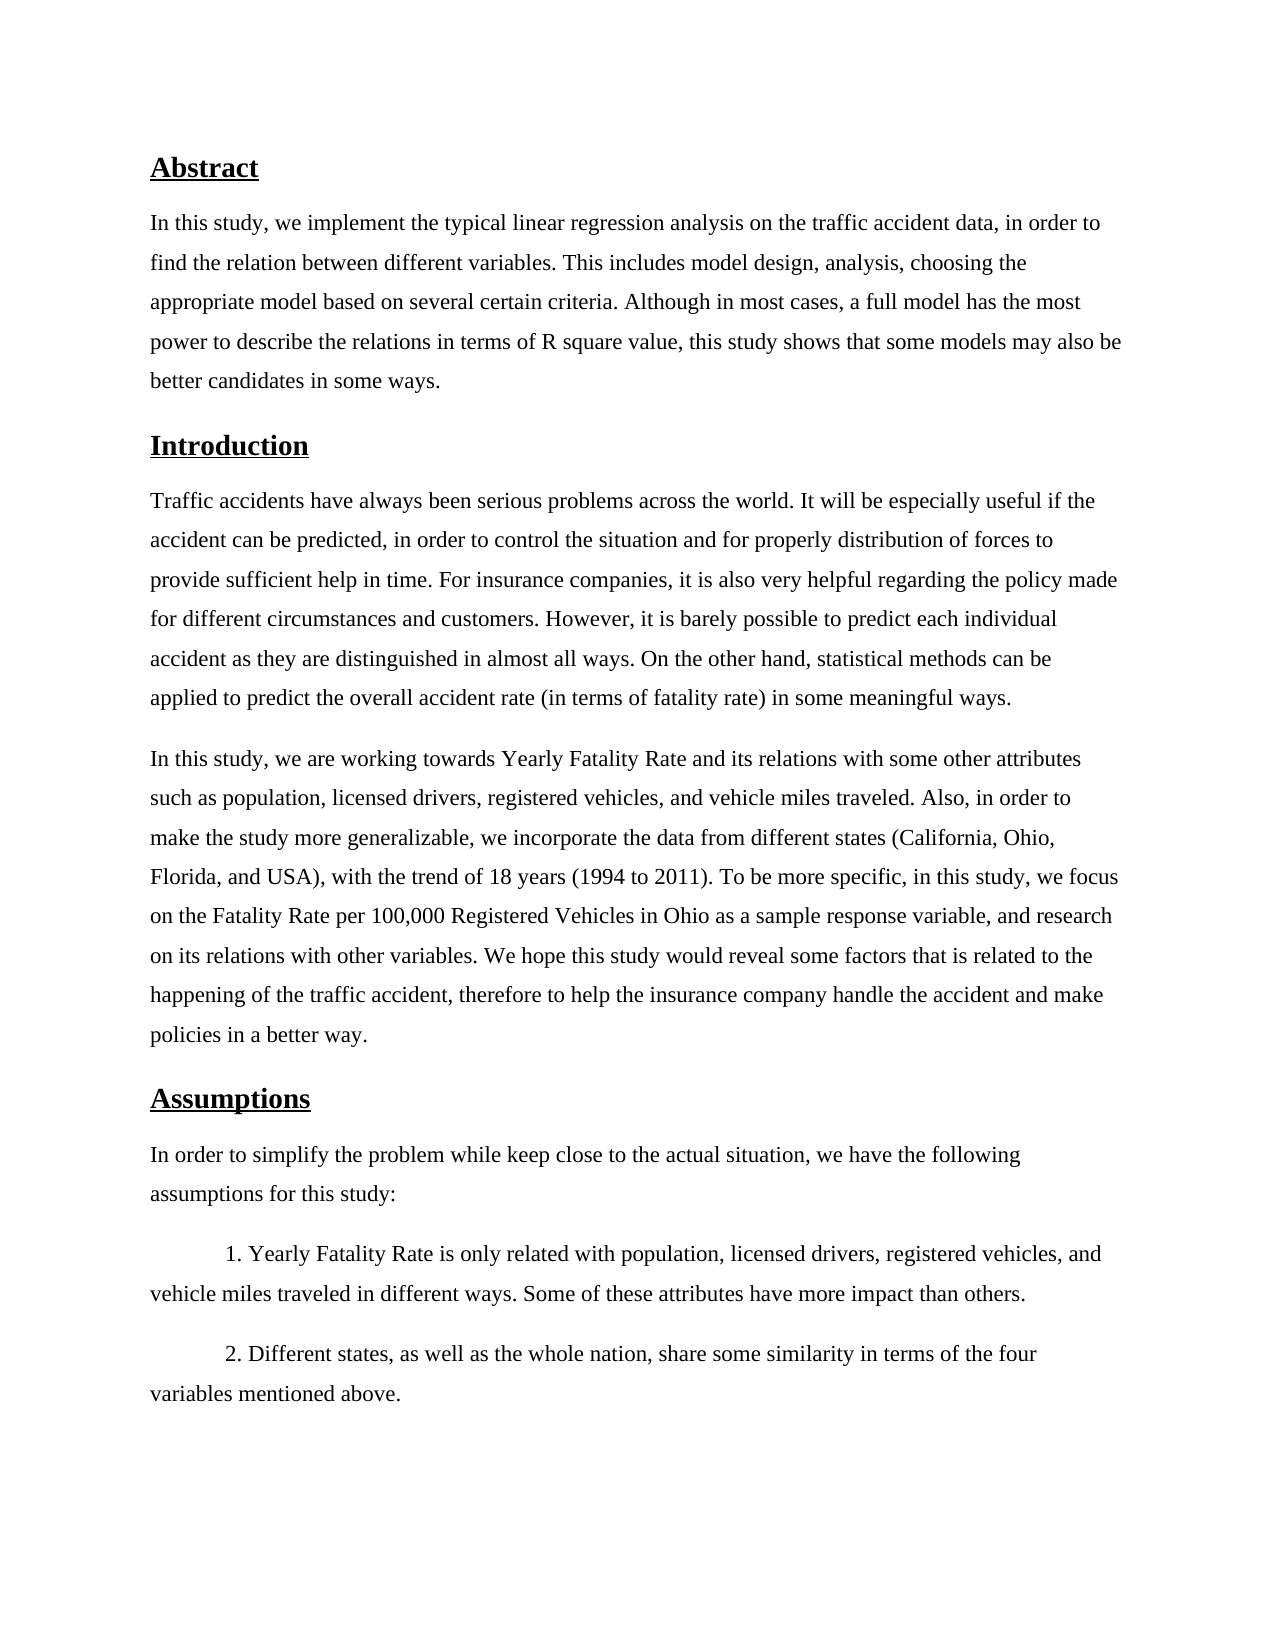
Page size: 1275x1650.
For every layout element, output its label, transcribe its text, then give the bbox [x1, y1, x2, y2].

text Introduction [150, 428, 1125, 461]
text In this study, we implement the typical linear regression analysis on the traffic accident data, in order to find the relation between different variables. This includes model design, analysis, choosing the appropriate model based on several certain criteria. Although in most cases, a full model has the most power to describe the relations in terms of R square value, this study shows that some models may also be better candidates in some ways. [150, 209, 1125, 394]
text 2. Different states, as well as the whole nation, share some similarity in terms of the four variables mentioned above. [150, 1340, 1125, 1406]
text Assumptions [150, 1081, 1125, 1115]
text Traffic accidents have always been serious problems across the world. It will be especially useful if the accident can be predicted, in order to control the situation and for properly distribution of forces to provide sufficient help in time. For insurance companies, it is also very helpful regarding the policy made for different circumstances and customers. However, it is barely possible to predict each individual accident as they are distinguished in almost all ways. On the other hand, statistical methods can be applied to predict the overall accident rate (in terms of fatality rate) in some meaningful ways. [150, 487, 1125, 711]
text Abstract [150, 150, 1125, 183]
text 1. Yearly Fatality Rate is only related with population, licensed drivers, registered vehicles, and vehicle miles traveled in different ways. Some of these attributes have more impact than others. [150, 1241, 1125, 1306]
text In this study, we are working towards Yearly Fatality Rate and its relations with some other attributes such as population, licensed drivers, registered vehicles, and vehicle miles traveled. Also, in order to make the study more generalizable, we incorporate the data from different states (California, Ohio, Florida, and USA), with the trend of 18 years (1994 to 2011). To be more specific, in this study, we focus on the Fatality Rate per 100,000 Registered Vehicles in Ohio as a sample response variable, and research on its relations with other variables. We hope this study would reveal some factors that is related to the happening of the traffic accident, therefore to help the insurance company handle the accident and make policies in a better way. [150, 745, 1125, 1047]
text In order to simplify the problem while keep close to the actual situation, we have the following assumptions for this study: [150, 1141, 1125, 1207]
